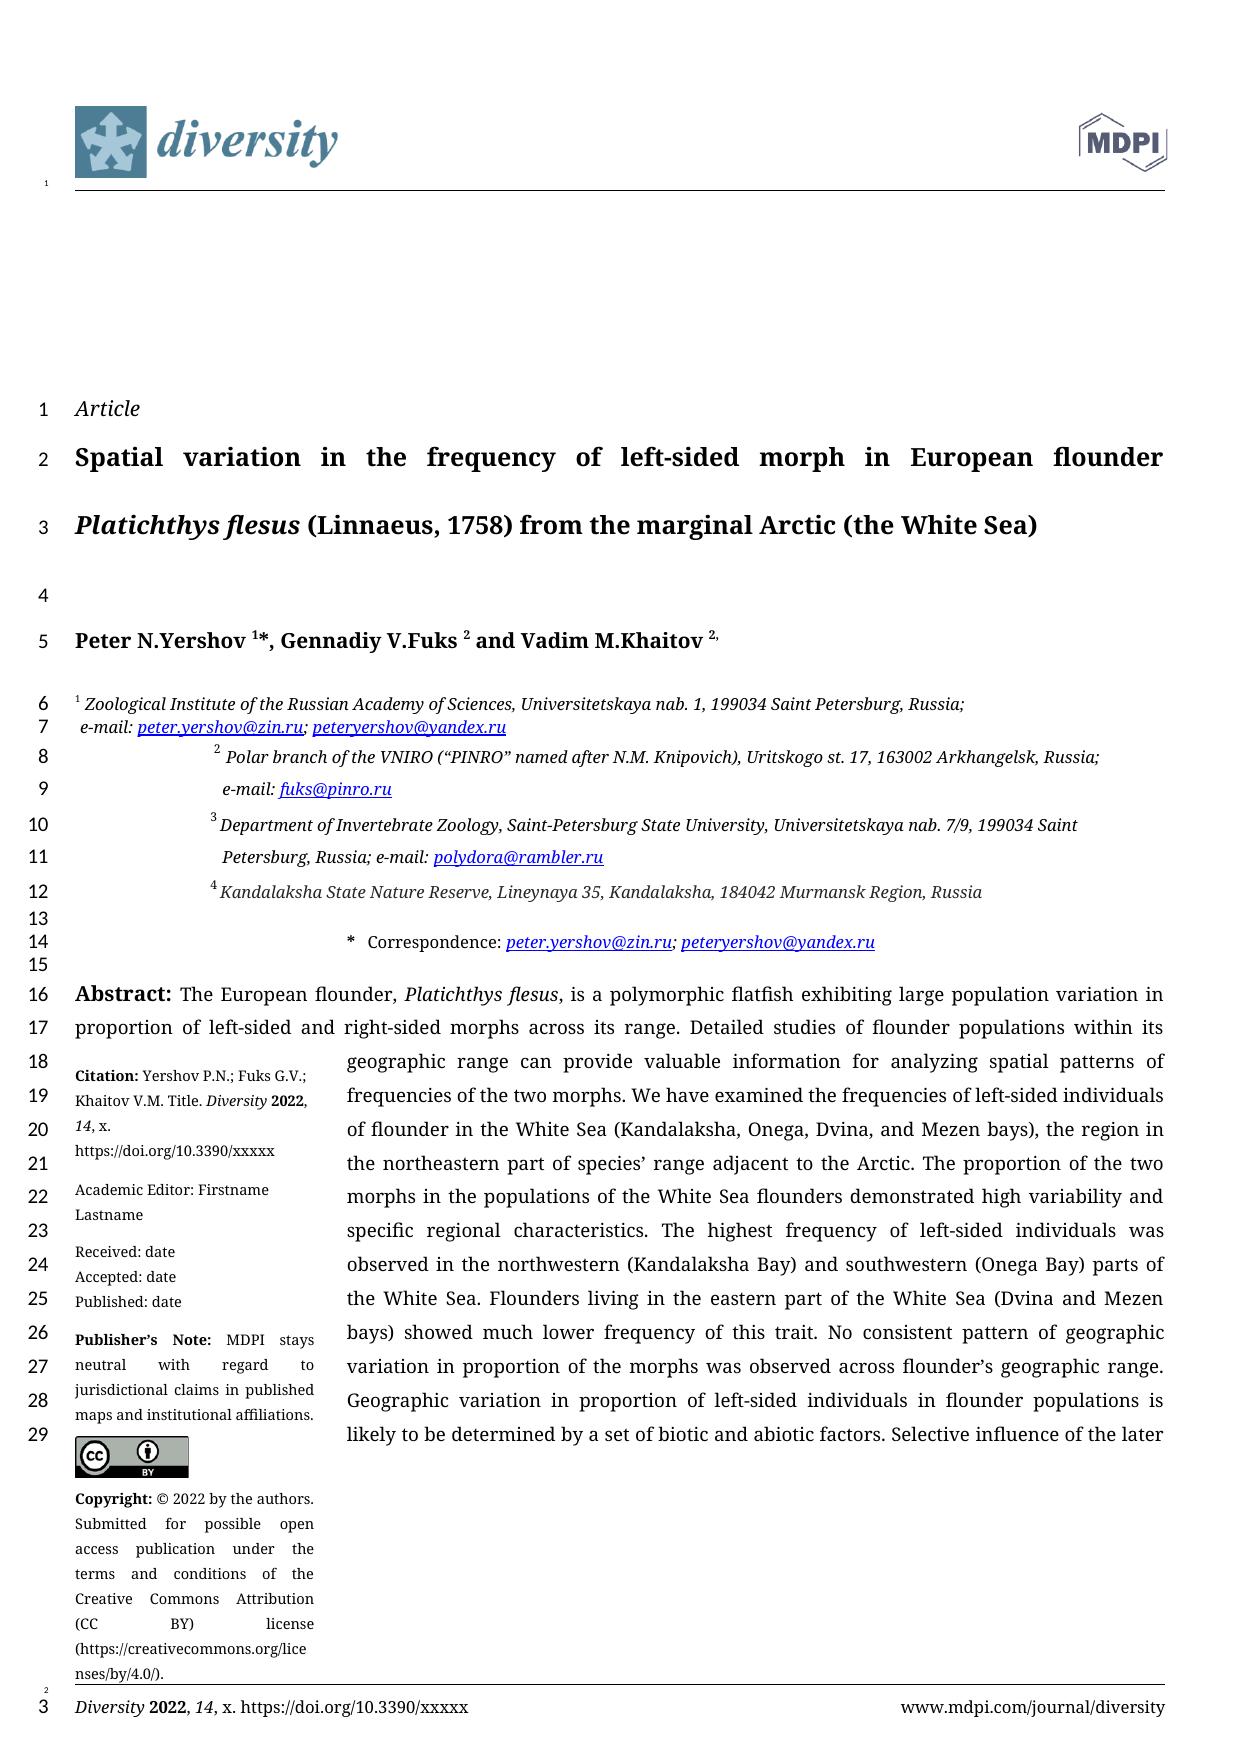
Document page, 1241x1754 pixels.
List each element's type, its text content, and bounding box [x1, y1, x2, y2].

text 4 Kandalaksha State Nature Reserve, Lineynaya 35, Kandalaksha, 184042 Murmansk Region, Russia [75, 874, 1165, 908]
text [75, 976, 1165, 1451]
text Article [75, 394, 1165, 423]
text e-mail: peter.yershov@zin.ru; peteryershov@yandex.ru [75, 715, 1165, 738]
text Petersburg, Russia; e-mail: polydora@rambler.ru [75, 840, 1165, 874]
text * Correspondence: peter.yershov@zin.ru; peteryershov@yandex.ru [347, 931, 1165, 953]
text Spatial variation in the frequency of left-sided morph in European flounder Platichthys flesus (Linnaeus, 1758) from the marginal Arctic (the White Sea) [75, 423, 1165, 559]
picture [75, 106, 338, 178]
picture [1078, 112, 1168, 172]
text 1 Zoological Institute of the Russian Academy of Sciences, Universitetskaya nab. 1, 199034 Saint Petersburg, Russia; [75, 693, 1165, 715]
text 3 Department of Invertebrate Zoology, Saint-Petersburg State University, Universitetskaya nab. 7/9, 199034 Saint [75, 806, 1165, 840]
text 2 Polar branch of the VNIRO (“PINRO” named after N.M. Knipovich), Uritskogo st. 17, 163002 Arkhangelsk, Russia; [75, 738, 1165, 772]
picture [75, 1436, 189, 1478]
text Peter N.Yershov 1*, Gennadiy V.Fuks 2 and Vadim M.Khaitov 2, [75, 627, 1165, 655]
text e-mail: fuks@pinro.ru [75, 772, 1165, 806]
table_header Citation: Yershov P.N.; Fuks G.V.; Khaitov V.M. Title. Diversity 2022, 14, x. https://doi.org/10.3390/xxxxx Academic Editor: Firstname Lastname Received: date Accepted: date Published: date Publisher’s Note: MDPI stays neutral with regard to jurisdictional claims in published maps and institutional affiliations. Copyright: © 2022 by the authors. Submitted for possible open access publication under the terms and conditions of the Creative Commons Attribution (CC BY) license (https://creativecommons.org/licenses/by/4.0/). [75, 1062, 326, 1684]
